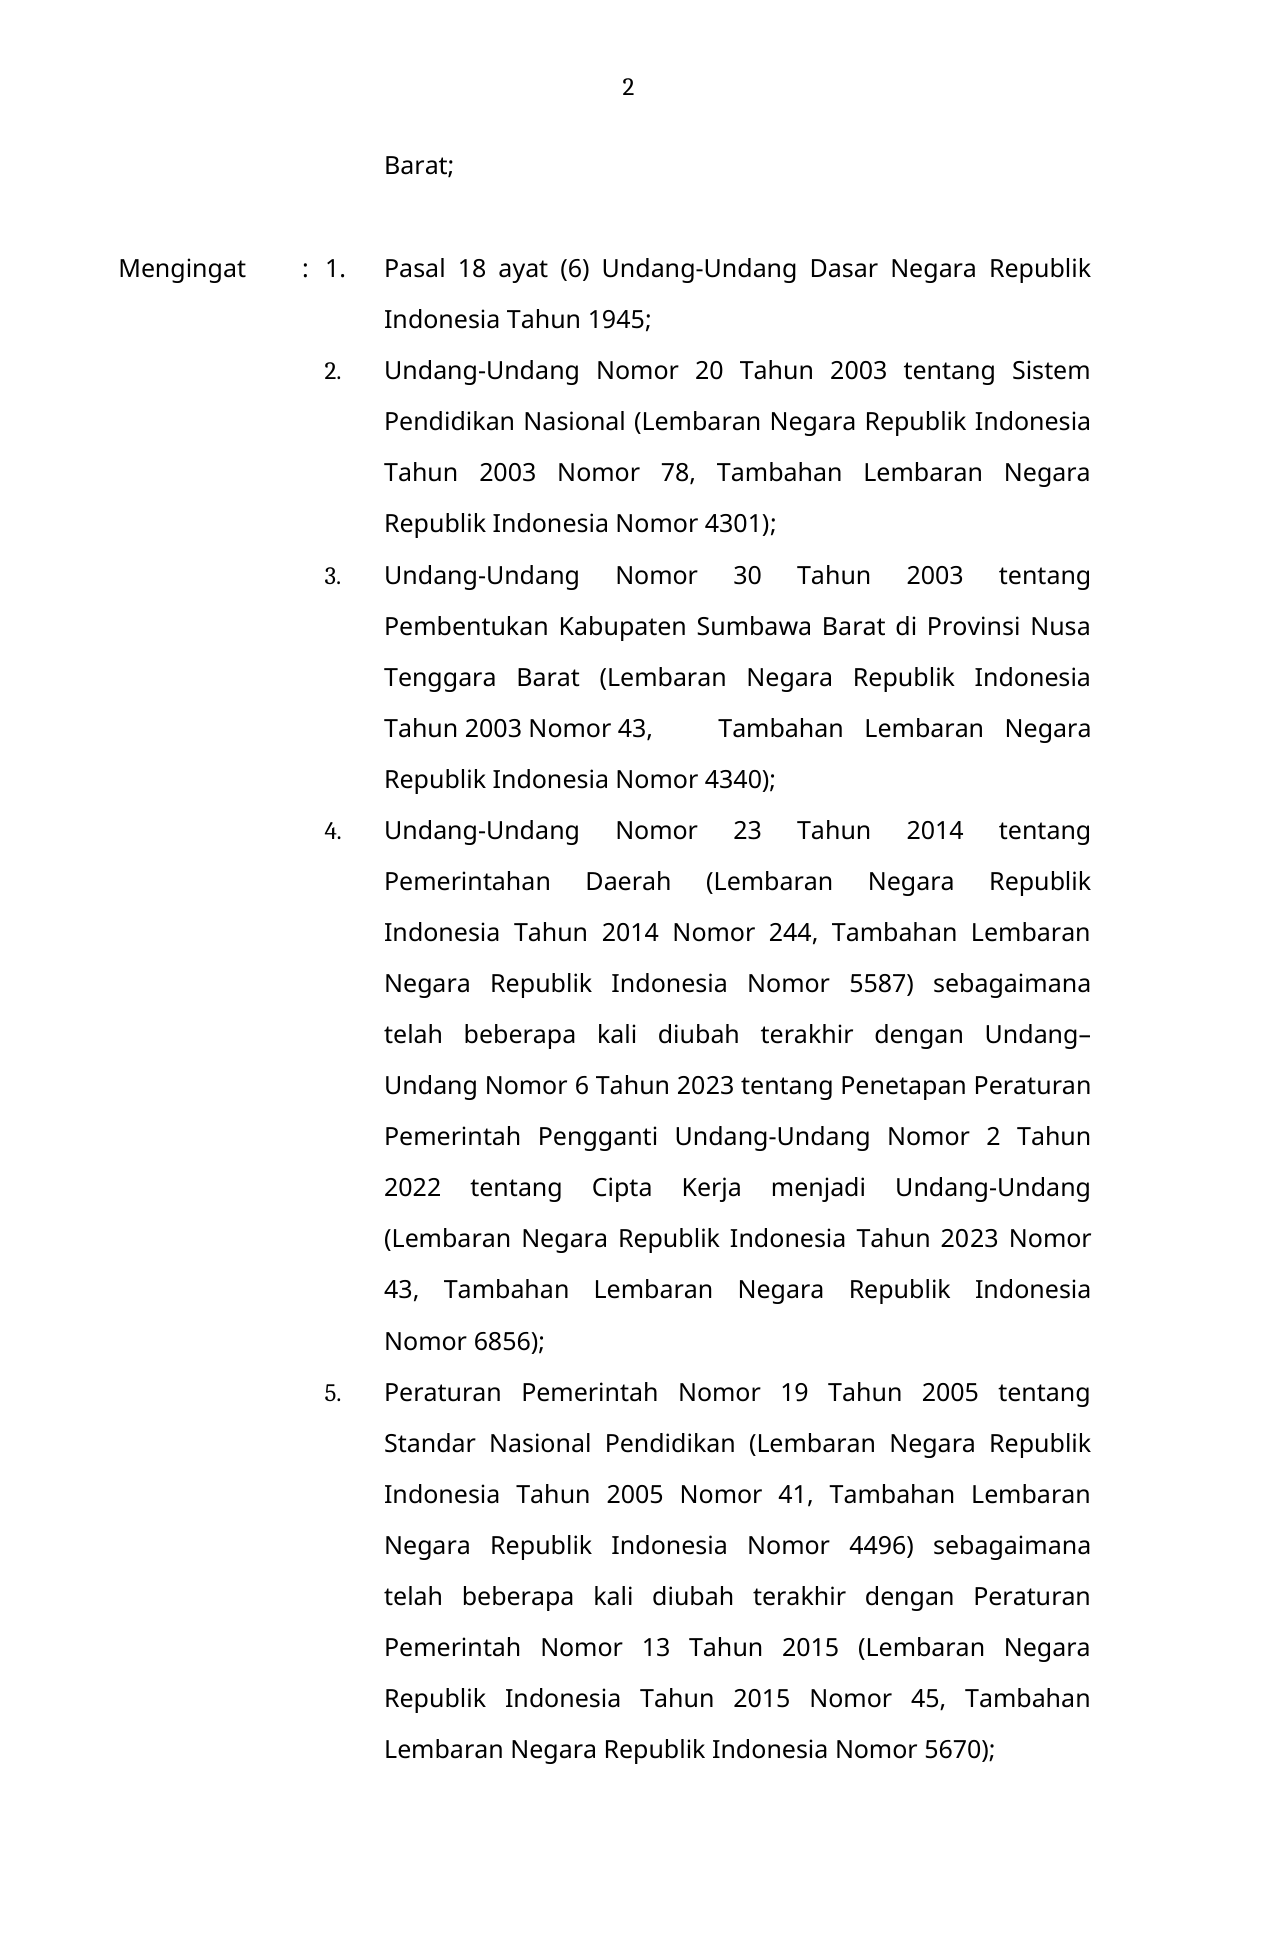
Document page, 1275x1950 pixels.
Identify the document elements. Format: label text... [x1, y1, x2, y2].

list Peraturan Pemerintah Nomor 19 Tahun 2005 tentang Standar Nasional Pendidikan (Lembaran Negara Republik Indonesia Tahun 2005 Nomor 41, Tambahan Lembaran Negara Republik Indonesia Nomor 4496) sebagaimana telah beberapa kali diubah terakhir dengan Peraturan Pemerintah Nomor 13 Tahun 2015 (Lembaran Negara Republik Indonesia Tahun 2015 Nomor 45, Tambahan Lembaran Negara Republik Indonesia Nomor 5670); [324, 1374, 1092, 1766]
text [118, 148, 1092, 182]
text Mengingat : 1. Pasal 18 ayat (6) Undang-Undang Dasar Negara Republik Indonesia Tahun 1945; [118, 250, 1092, 336]
list Undang-Undang Nomor 20 Tahun 2003 tentang Sistem Pendidikan Nasional (Lembaran Negara Republik Indonesia Tahun 2003 Nomor 78, Tambahan Lembaran Negara Republik Indonesia Nomor 4301); [324, 353, 1092, 540]
list Undang-Undang Nomor 30 Tahun 2003 tentang Pembentukan Kabupaten Sumbawa Barat di Provinsi Nusa Tenggara Barat (Lembaran Negara Republik Indonesia Tahun 2003 Nomor 43, Tambahan Lembaran Negara Republik Indonesia Nomor 4340); [324, 557, 1092, 796]
list Undang-Undang Nomor 23 Tahun 2014 tentang Pemerintahan Daerah (Lembaran Negara Republik Indonesia Tahun 2014 Nomor 244, Tambahan Lembaran Negara Republik Indonesia Nomor 5587) sebagaimana telah beberapa kali diubah terakhir dengan Undang– Undang Nomor 6 Tahun 2023 tentang Penetapan Peraturan Pemerintah Pengganti Undang-Undang Nomor 2 Tahun 2022 tentang Cipta Kerja menjadi Undang-Undang (Lembaran Negara Republik Indonesia Tahun 2023 Nomor 43, Tambahan Lembaran Negara Republik Indonesia Nomor 6856); [324, 813, 1092, 1357]
